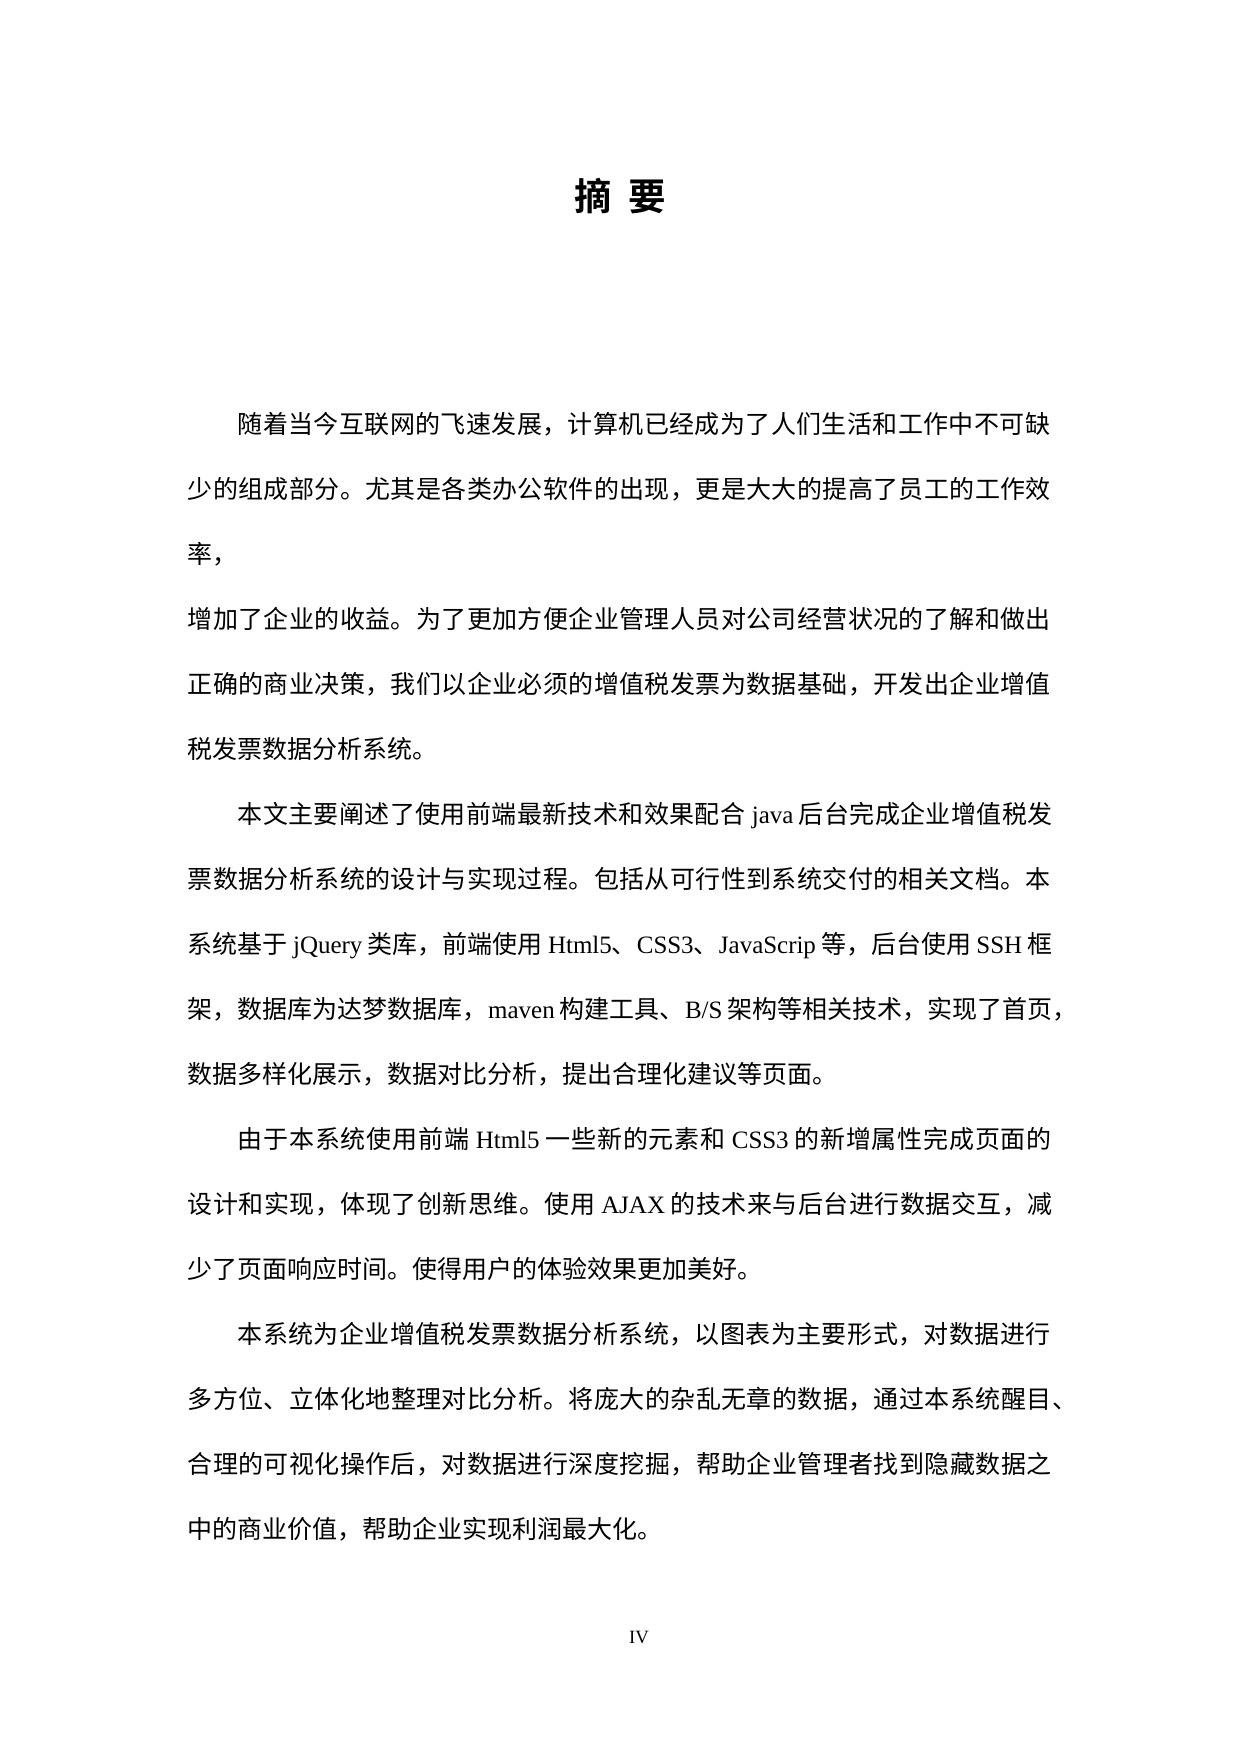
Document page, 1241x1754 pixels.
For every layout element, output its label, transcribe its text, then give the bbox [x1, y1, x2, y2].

text 增加了企业的收益。为了更加方便企业管理人员对公司经营状况的了解和做出正确的商业决策，我们以企业必须的增值税发票为数据基础，开发出企业增值税发票数据分析系统。 [187, 585, 1053, 780]
text 本系统为企业增值税发票数据分析系统，以图表为主要形式，对数据进行多方位、立体化地整理对比分析。将庞大的杂乱无章的数据，通过本系统醒目、合理的可视化操作后，对数据进行深度挖掘，帮助企业管理者找到隐藏数据之中的商业价值，帮助企业实现利润最大化。 [187, 1300, 1053, 1560]
text 本文主要阐述了使用前端最新技术和效果配合java后台完成企业增值税发票数据分析系统的设计与实现过程。包括从可行性到系统交付的相关文档。本系统基于jQuery类库，前端使用Html5、CSS3、JavaScrip等，后台使用SSH框架，数据库为达梦数据库，maven构建工具、B/S架构等相关技术，实现了首页，数据多样化展示，数据对比分析，提出合理化建议等页面。 [187, 780, 1053, 1105]
text 随着当今互联网的飞速发展，计算机已经成为了人们生活和工作中不可缺少的组成部分。尤其是各类办公软件的出现，更是大大的提高了员工的工作效率， [187, 390, 1053, 585]
subtitle 摘 要 [187, 162, 1053, 227]
text 由于本系统使用前端Html5一些新的元素和CSS3的新增属性完成页面的设计和实现，体现了创新思维。使用AJAX的技术来与后台进行数据交互，减少了页面响应时间。使得用户的体验效果更加美好。 [187, 1105, 1053, 1300]
